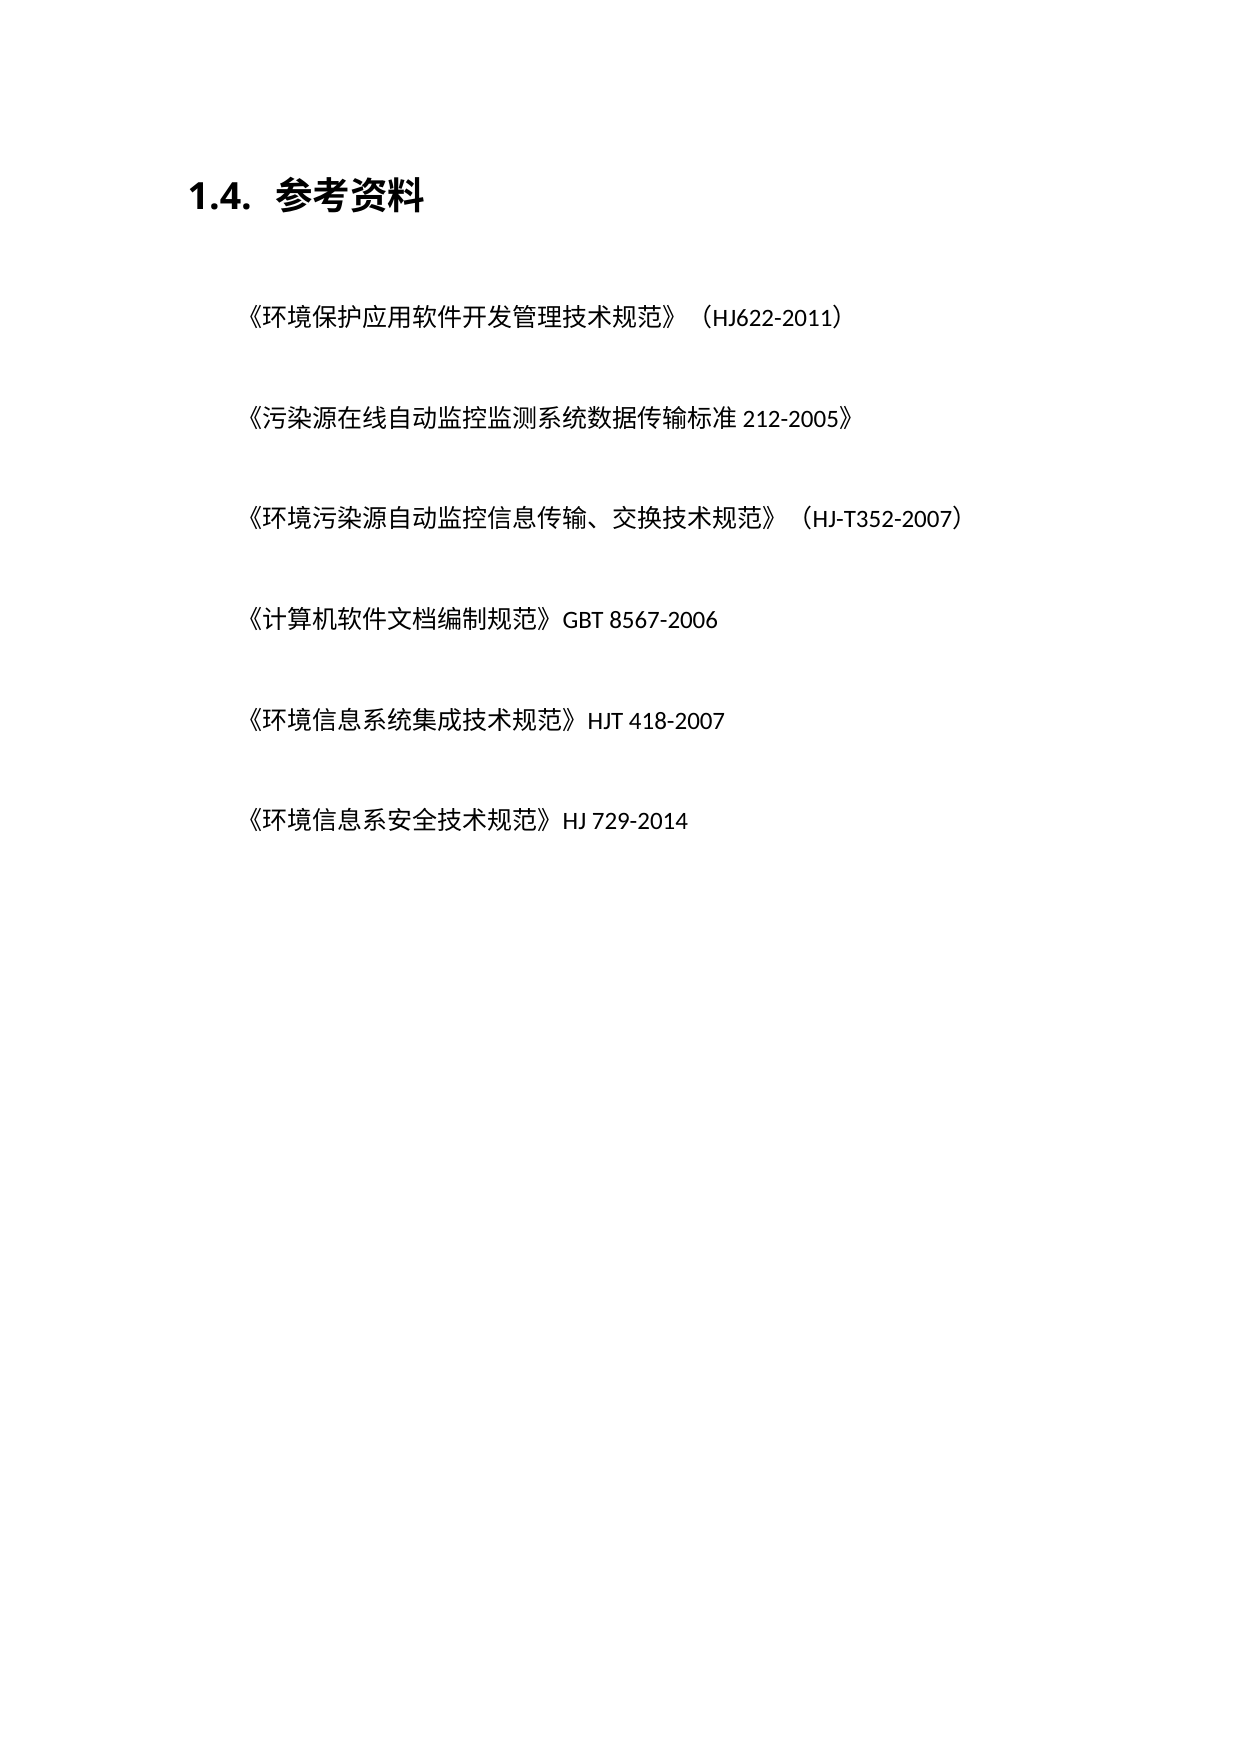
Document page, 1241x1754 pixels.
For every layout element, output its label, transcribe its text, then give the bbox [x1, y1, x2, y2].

text 《环境信息系统集成技术规范》HJT 418-2007 [187, 685, 1053, 751]
subtitle 参考资料 [187, 160, 1053, 226]
text 《污染源在线自动监控监测系统数据传输标准212-2005》 [187, 383, 1053, 449]
text 《环境保护应用软件开发管理技术规范》（HJ622-2011） [187, 283, 1053, 349]
text 《计算机软件文档编制规范》GBT 8567-2006 [187, 584, 1053, 651]
text 《环境污染源自动监控信息传输、交换技术规范》（HJ-T352-2007） [187, 484, 1053, 550]
text 《环境信息系安全技术规范》HJ 729-2014 [187, 786, 1053, 852]
